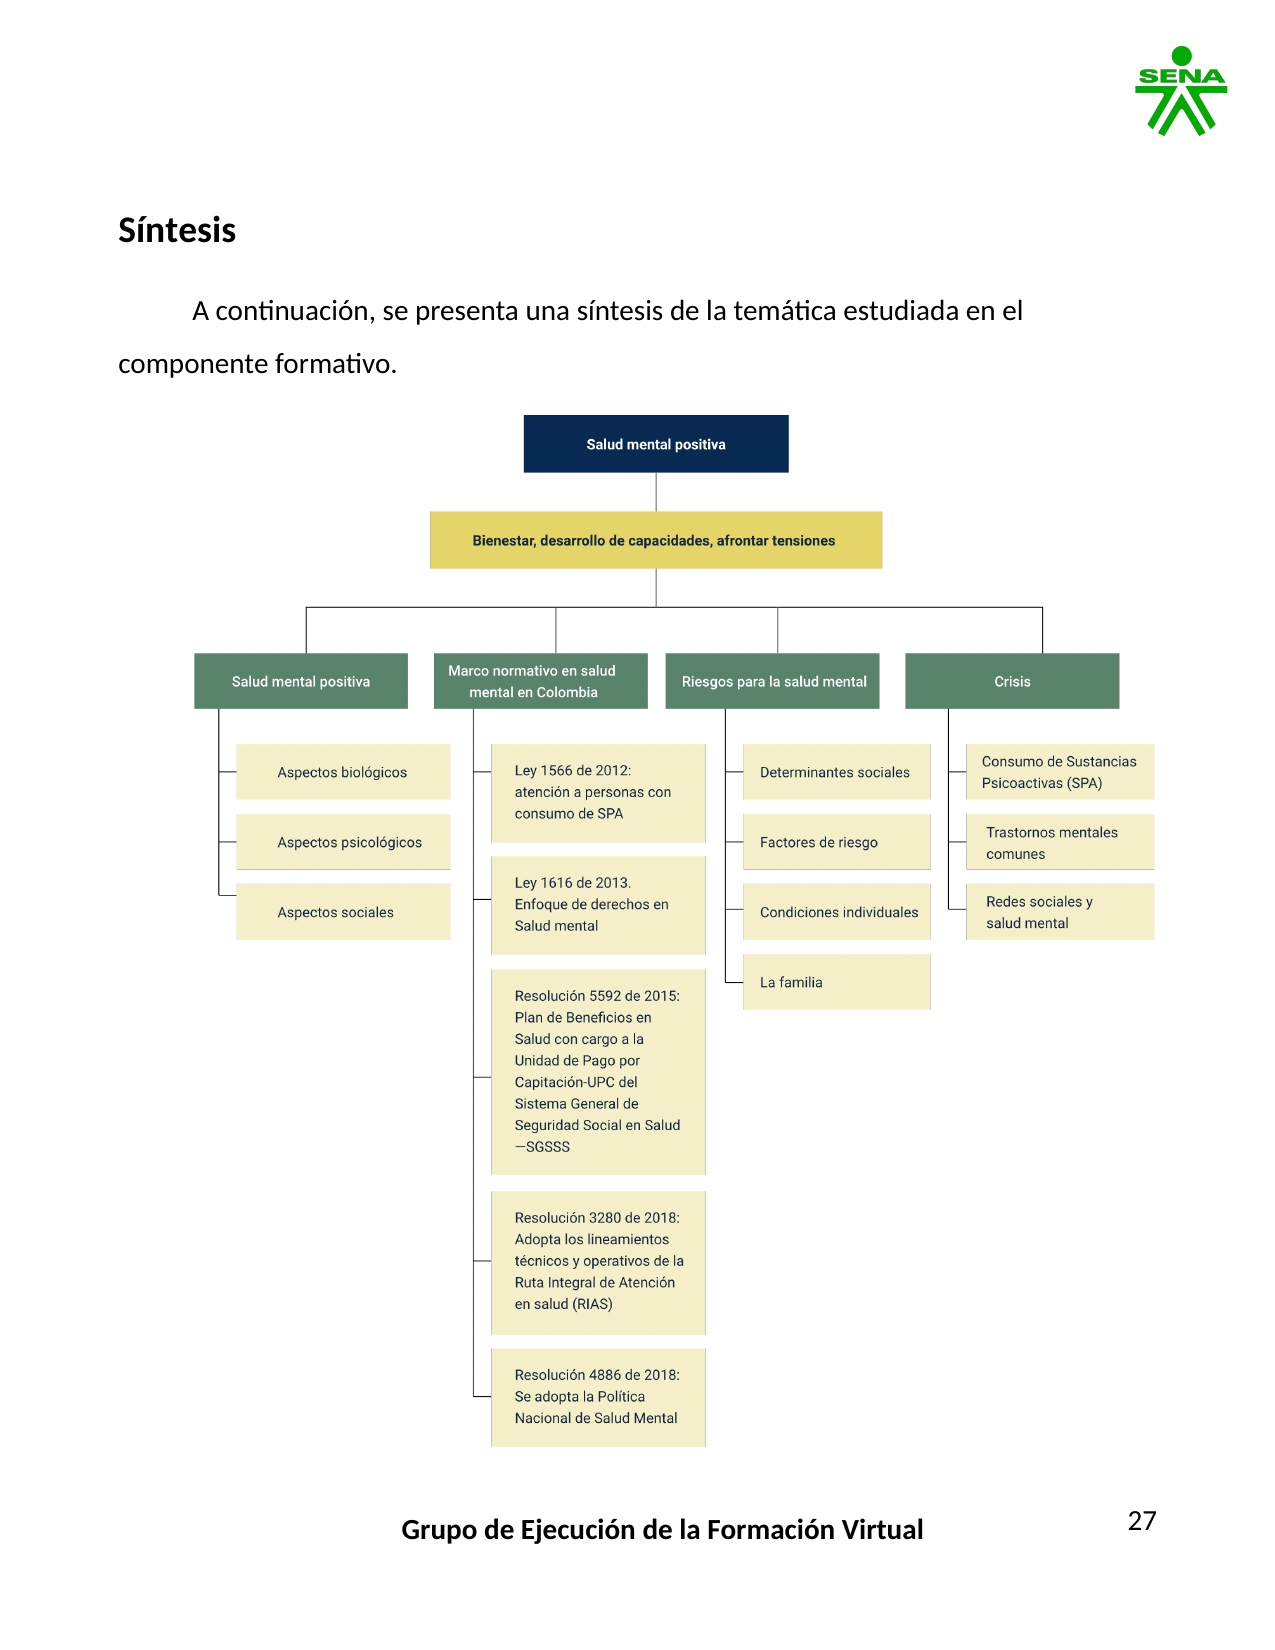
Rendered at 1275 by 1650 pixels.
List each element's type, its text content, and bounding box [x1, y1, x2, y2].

picture [1135, 46, 1228, 136]
text Síntesis [118, 206, 1157, 252]
picture [194, 415, 1155, 1447]
text A continuación, se presenta una síntesis de la temática estudiada en el componente formativo. [118, 292, 1157, 381]
